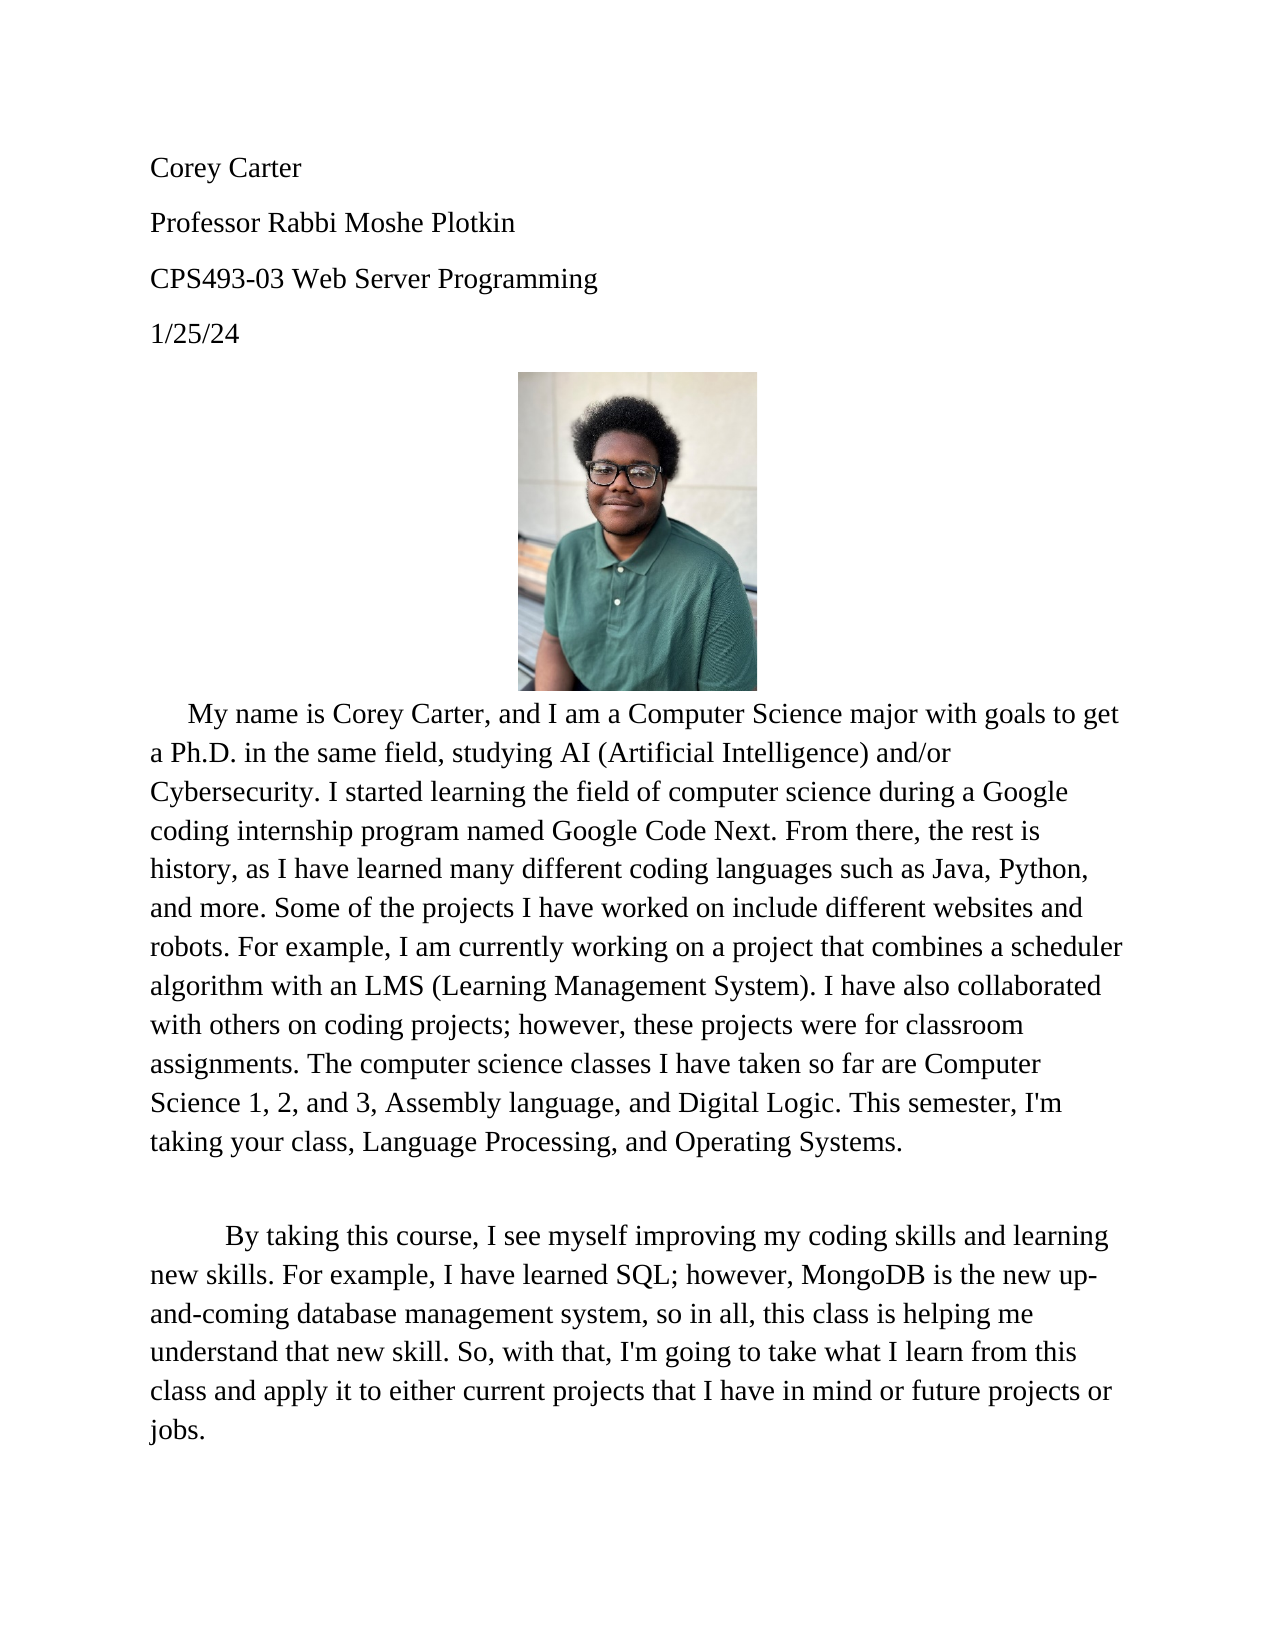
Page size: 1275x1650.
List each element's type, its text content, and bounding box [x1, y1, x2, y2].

text My name is Corey Carter, and I am a Computer Science major with goals to get a Ph.D. in the same field, studying AI (Artificial Intelligence) and/or Cybersecurity. I started learning the field of computer science during a Google coding internship program named Google Code Next. From there, the rest is history, as I have learned many different coding languages such as Java, Python, and more. Some of the projects I have worked on include different websites and robots. For example, I am currently working on a project that combines a scheduler algorithm with an LMS (Learning Management System). I have also collaborated with others on coding projects; however, these projects were for classroom assignments. The computer science classes I have taken so far are Computer Science 1, 2, and 3, Assembly language, and Digital Logic. This semester, I'm taking your class, Language Processing, and Operating Systems. [150, 696, 1125, 1157]
picture [518, 372, 758, 691]
text Corey Carter [150, 150, 1125, 183]
text 1/25/24 [150, 317, 1125, 350]
text Professor Rabbi Moshe Plotkin [150, 206, 1125, 239]
text By taking this course, I see myself improving my coding skills and learning new skills. For example, I have learned SQL; however, MongoDB is the new up-and-coming database management system, so in all, this class is helping me understand that new skill. So, with that, I'm going to take what I learn from this class and apply it to either current projects that I have in mind or future projects or jobs. [150, 1218, 1125, 1446]
text CPS493-03 Web Server Programming [150, 261, 1125, 294]
